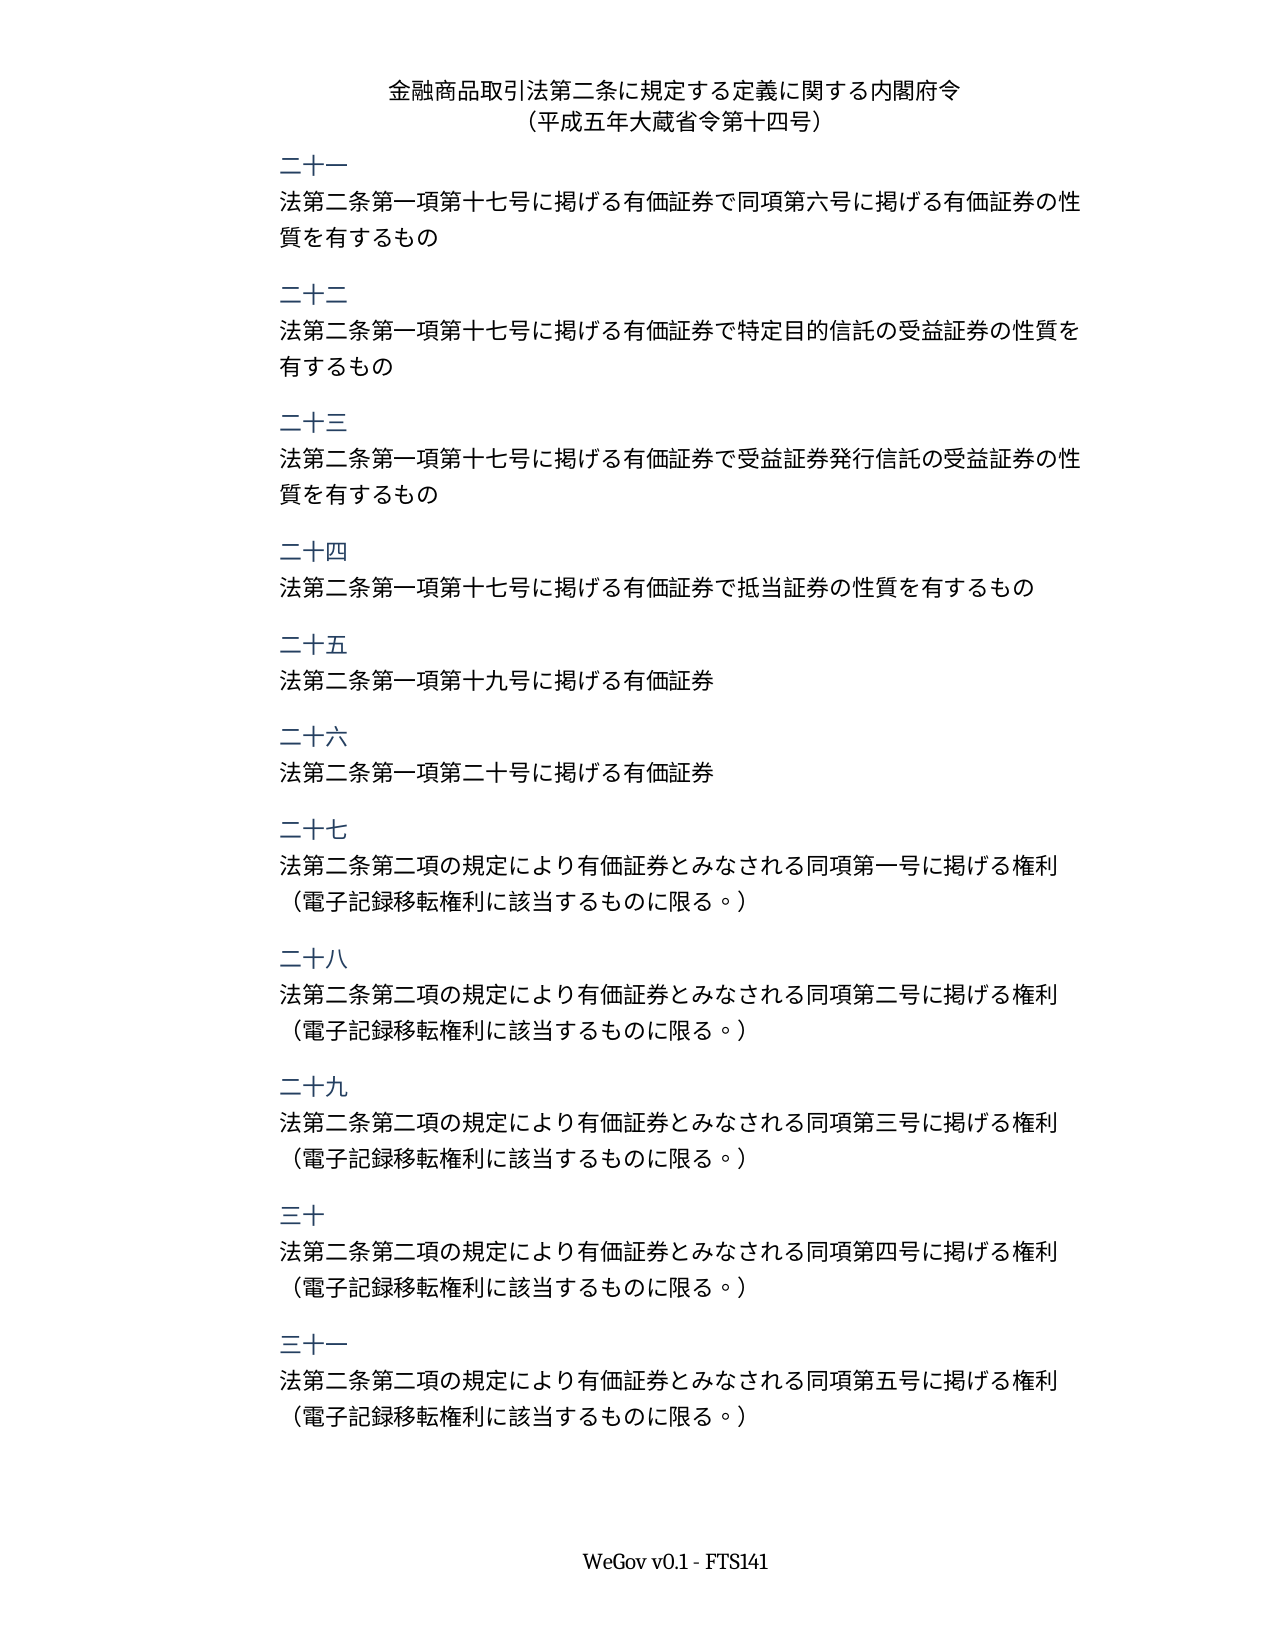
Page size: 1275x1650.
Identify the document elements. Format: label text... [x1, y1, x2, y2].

subtitle 二十五 [279, 629, 1087, 660]
text 法第二条第一項第十七号に掲げる有価証券で受益証券発行信託の受益証券の性質を有するもの [279, 443, 1087, 510]
text 法第二条第二項の規定により有価証券とみなされる同項第一号に掲げる権利（電子記録移転権利に該当するものに限る。） [279, 850, 1087, 917]
text 法第二条第二項の規定により有価証券とみなされる同項第二号に掲げる権利（電子記録移転権利に該当するものに限る。） [279, 979, 1087, 1046]
text 法第二条第二項の規定により有価証券とみなされる同項第五号に掲げる権利（電子記録移転権利に該当するものに限る。） [279, 1364, 1087, 1432]
text 法第二条第一項第十七号に掲げる有価証券で抵当証券の性質を有するもの [279, 572, 1087, 603]
subtitle 三十 [279, 1200, 1087, 1231]
subtitle 二十二 [279, 279, 1087, 310]
subtitle 二十八 [279, 943, 1087, 974]
subtitle 二十九 [279, 1071, 1087, 1103]
text 法第二条第一項第十七号に掲げる有価証券で同項第六号に掲げる有価証券の性質を有するもの [279, 186, 1087, 253]
text 法第二条第二項の規定により有価証券とみなされる同項第四号に掲げる権利（電子記録移転権利に該当するものに限る。） [279, 1236, 1087, 1303]
subtitle 二十四 [279, 536, 1087, 567]
text 法第二条第二項の規定により有価証券とみなされる同項第三号に掲げる権利（電子記録移転権利に該当するものに限る。） [279, 1107, 1087, 1174]
subtitle 三十一 [279, 1329, 1087, 1360]
subtitle 二十七 [279, 814, 1087, 845]
subtitle 二十三 [279, 407, 1087, 438]
subtitle 二十六 [279, 721, 1087, 753]
text 法第二条第一項第二十号に掲げる有価証券 [279, 757, 1087, 788]
text 法第二条第一項第十九号に掲げる有価証券 [279, 664, 1087, 696]
text 法第二条第一項第十七号に掲げる有価証券で特定目的信託の受益証券の性質を有するもの [279, 314, 1087, 382]
subtitle 二十一 [279, 150, 1087, 181]
